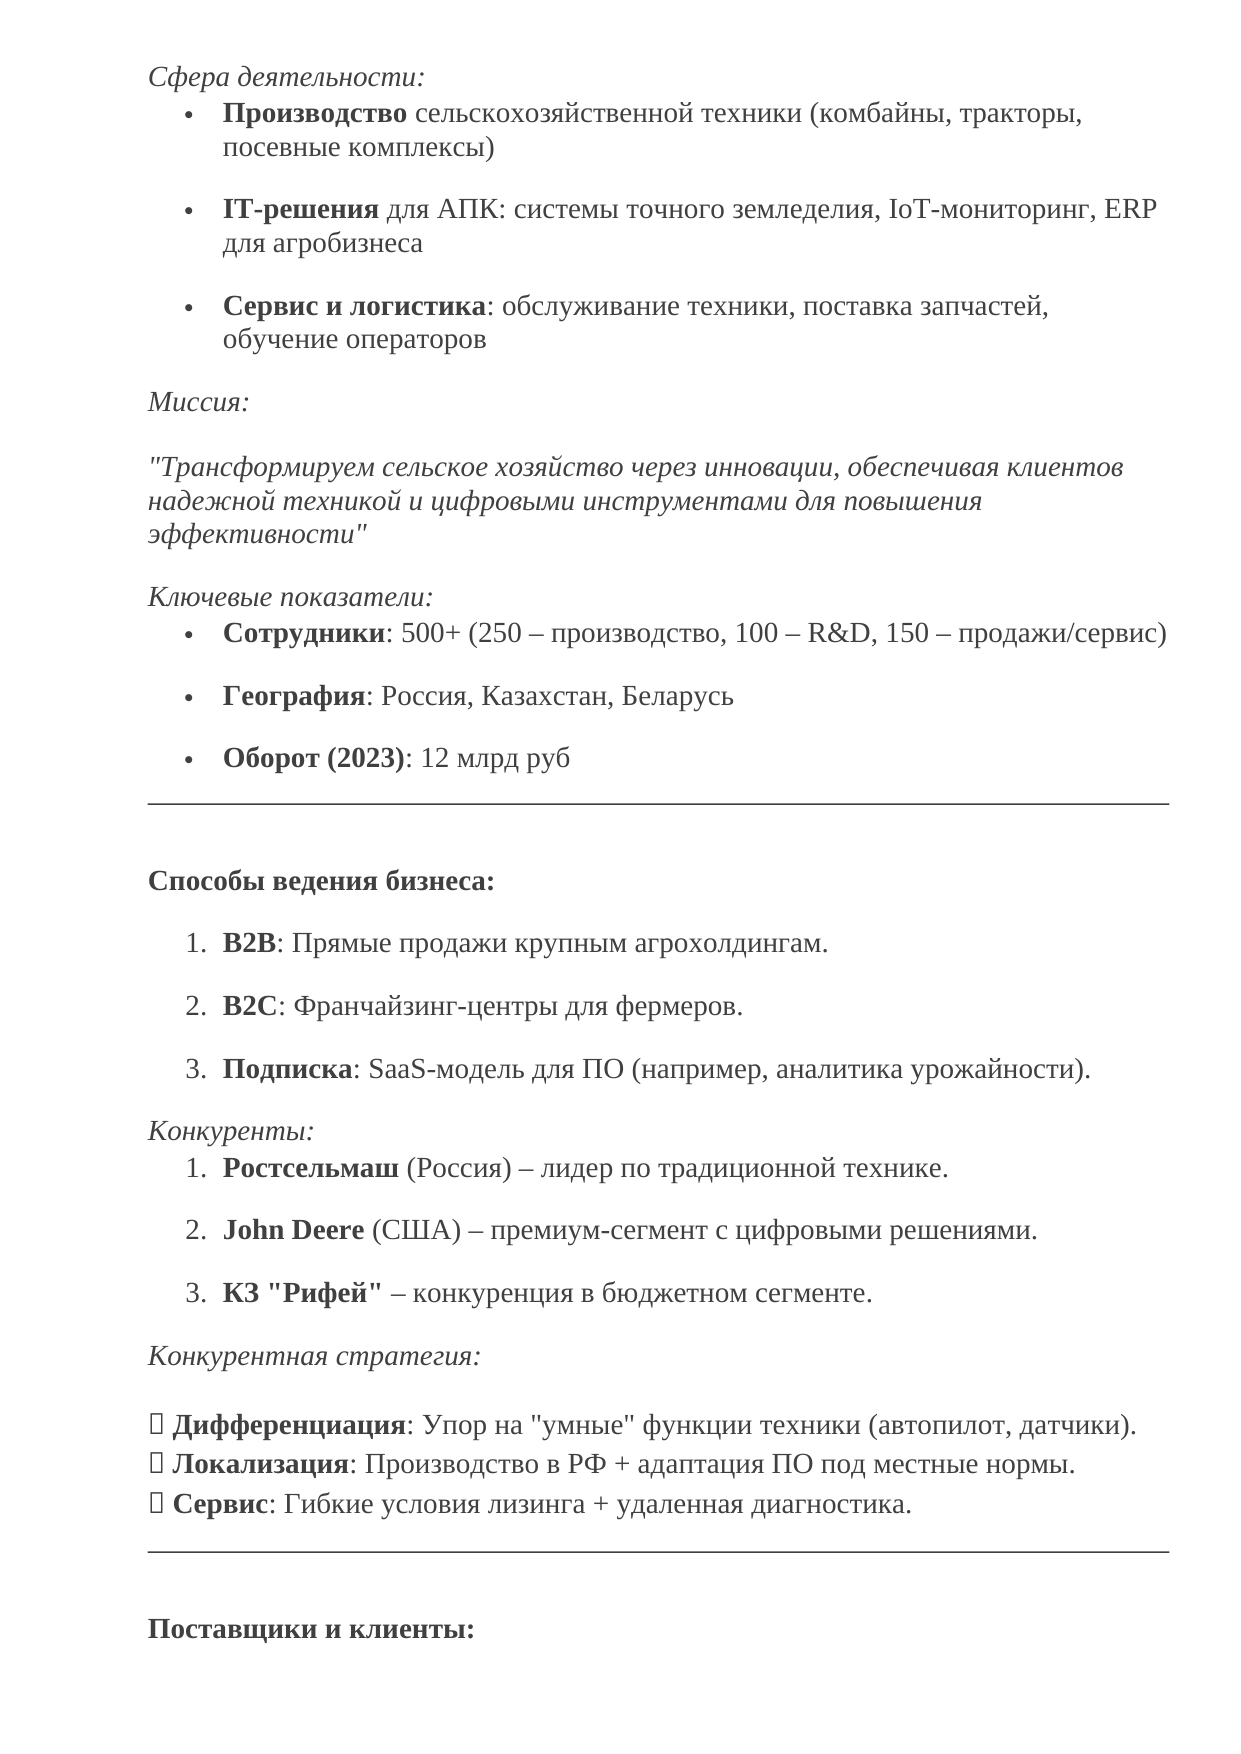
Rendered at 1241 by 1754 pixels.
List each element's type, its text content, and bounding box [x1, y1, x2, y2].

subtitle Конкуренты: [148, 1113, 1169, 1147]
subtitle Ключевые показатели: [148, 579, 1169, 613]
list КЗ "Рифей" – конкуренция в бюджетном сегменте. [185, 1275, 1169, 1309]
list John Deere (США) – премиум-сегмент с цифровыми решениями. [185, 1212, 1169, 1246]
list B2B: Прямые продажи крупным агрохолдингам. [185, 925, 1169, 959]
list Подписка: SaaS-модель для ПО (например, аналитика урожайности). [185, 1051, 1169, 1084]
subtitle Конкурентная стратегия: [148, 1338, 1169, 1371]
list Сотрудники: 500+ (250 – производство, 100 – R&D, 150 – продажи/сервис) [185, 615, 1169, 649]
subtitle Поставщики и клиенты: [148, 1611, 1169, 1644]
subtitle Миссия: [148, 384, 1169, 417]
list География: Россия, Казахстан, Беларусь [185, 678, 1169, 711]
list Оборот (2023): 12 млрд руб [185, 741, 1169, 774]
list Ростсельмаш (Россия) – лидер по традиционной технике. [185, 1150, 1169, 1183]
text "Трансформируем сельское хозяйство через инновации, обеспечивая клиентов надежной техникой и цифровыми инструментами для повышения эффективности" [148, 449, 1169, 550]
subtitle Сфера деятельности: [148, 59, 1169, 93]
list B2C: Франчайзинг-центры для фермеров. [185, 988, 1169, 1022]
list Производство сельскохозяйственной техники (комбайны, тракторы, посевные комплексы) [185, 95, 1169, 162]
text ✅ Дифференциация: Упор на "умные" функции техники (автопилот, датчики). ✅ Локализация: Производство в РФ + адаптация ПО под местные нормы. ✅ Сервис: Гибкие условия лизинга + удаленная диагностика. [148, 1403, 1169, 1522]
list Сервис и логистика: обслуживание техники, поставка запчастей, обучение операторов [185, 288, 1169, 355]
subtitle Способы ведения бизнеса: [148, 863, 1169, 896]
list IT-решения для АПК: системы точного земледелия, IoT-мониторинг, ERP для агробизнеса [185, 191, 1169, 258]
